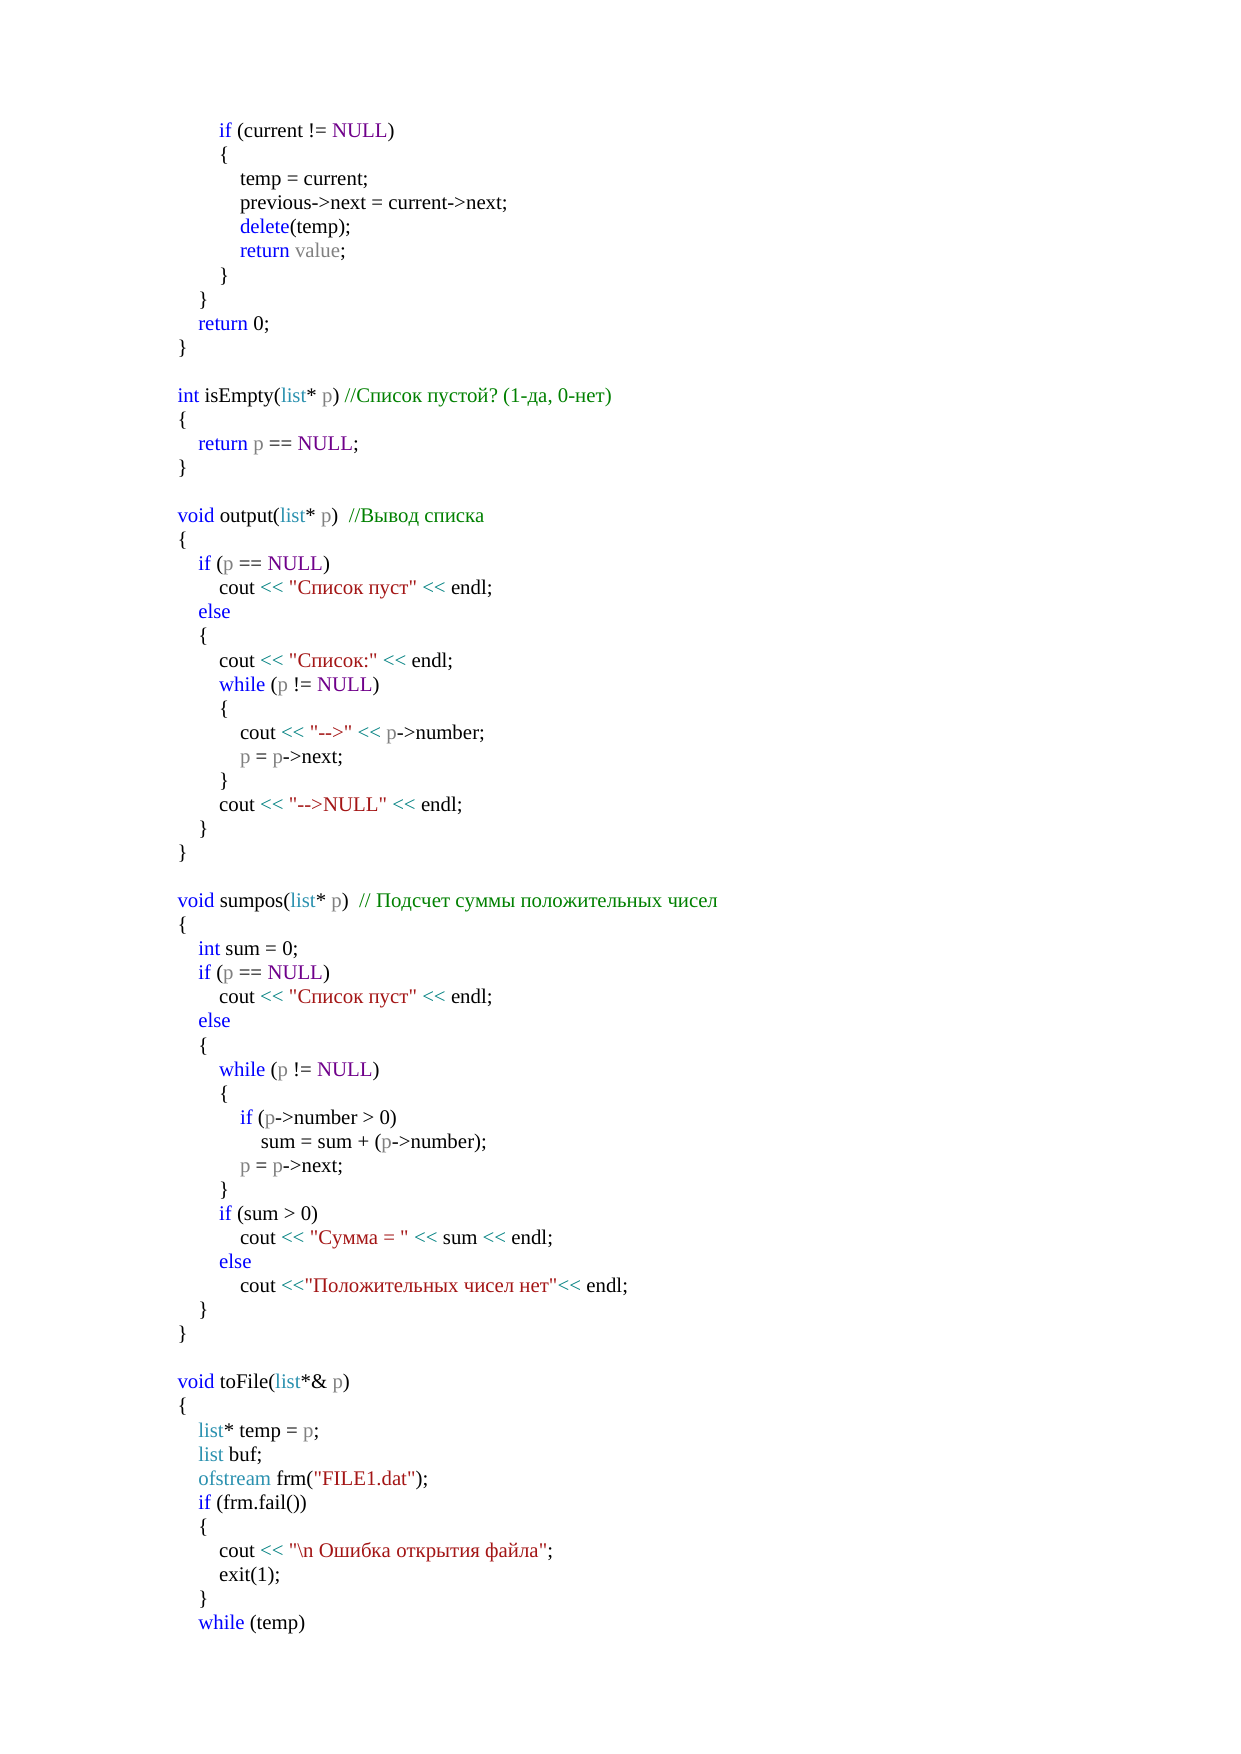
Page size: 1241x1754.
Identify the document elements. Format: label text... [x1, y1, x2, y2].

text if (p == NULL) [177, 960, 1152, 984]
text ofstream frm("FILE1.dat"); [177, 1466, 1152, 1490]
text p = p->next; [177, 1153, 1152, 1177]
text sum = sum + (p->number); [177, 1129, 1152, 1153]
text void toFile(list*& p) [177, 1369, 1152, 1393]
text if (sum > 0) [177, 1201, 1152, 1225]
text cout << "-->" << p->number; [177, 720, 1152, 744]
text } [177, 1177, 1152, 1201]
text delete(temp); [177, 214, 1152, 238]
text } [177, 768, 1152, 792]
text previous->next = current->next; [177, 190, 1152, 214]
text } [177, 816, 1152, 840]
text { [177, 1081, 1152, 1105]
text else [177, 1249, 1152, 1273]
text p = p->next; [177, 744, 1152, 768]
text { [177, 527, 1152, 551]
text while (p != NULL) [177, 1057, 1152, 1081]
text { [177, 1032, 1152, 1057]
text list* temp = p; [177, 1417, 1152, 1442]
text } [177, 335, 1152, 359]
text else [177, 599, 1152, 623]
text cout << "Список пуст" << endl; [177, 575, 1152, 599]
text if (p == NULL) [177, 551, 1152, 575]
text } [177, 287, 1152, 311]
text cout << "Список пуст" << endl; [177, 984, 1152, 1008]
text } [177, 1586, 1152, 1610]
text int isEmpty(list* p) //Список пустой? (1-да, 0-нет) [177, 383, 1152, 407]
text } [177, 1321, 1152, 1345]
text return p == NULL; [177, 431, 1152, 455]
text { [177, 912, 1152, 936]
text cout << "Список:" << endl; [177, 647, 1152, 672]
text cout << "\n Ошибка открытия файла"; [177, 1538, 1152, 1562]
text return 0; [177, 311, 1152, 335]
text } [177, 1297, 1152, 1321]
text list buf; [177, 1442, 1152, 1466]
text while (temp) [177, 1610, 1152, 1634]
text { [177, 696, 1152, 720]
text void output(list* p) //Вывод списка [177, 503, 1152, 527]
text else [177, 1008, 1152, 1032]
text { [177, 1393, 1152, 1417]
text void sumpos(list* p) // Подсчет суммы положительных чисел [177, 888, 1152, 912]
text temp = current; [177, 166, 1152, 190]
text cout << "-->NULL" << endl; [177, 792, 1152, 816]
text if (frm.fail()) [177, 1490, 1152, 1514]
text int sum = 0; [177, 936, 1152, 960]
text } [177, 840, 1152, 864]
text if (current != NULL) [177, 118, 1152, 142]
text { [177, 407, 1152, 431]
text { [177, 623, 1152, 647]
text { [177, 142, 1152, 166]
text } [177, 455, 1152, 479]
text cout <<"Положительных чисел нет"<< endl; [177, 1273, 1152, 1297]
text { [177, 1514, 1152, 1538]
text return value; [177, 238, 1152, 262]
text cout << "Сумма = " << sum << endl; [177, 1225, 1152, 1249]
text exit(1); [177, 1562, 1152, 1586]
text if (p->number > 0) [177, 1105, 1152, 1129]
text } [177, 262, 1152, 287]
text while (p != NULL) [177, 672, 1152, 696]
